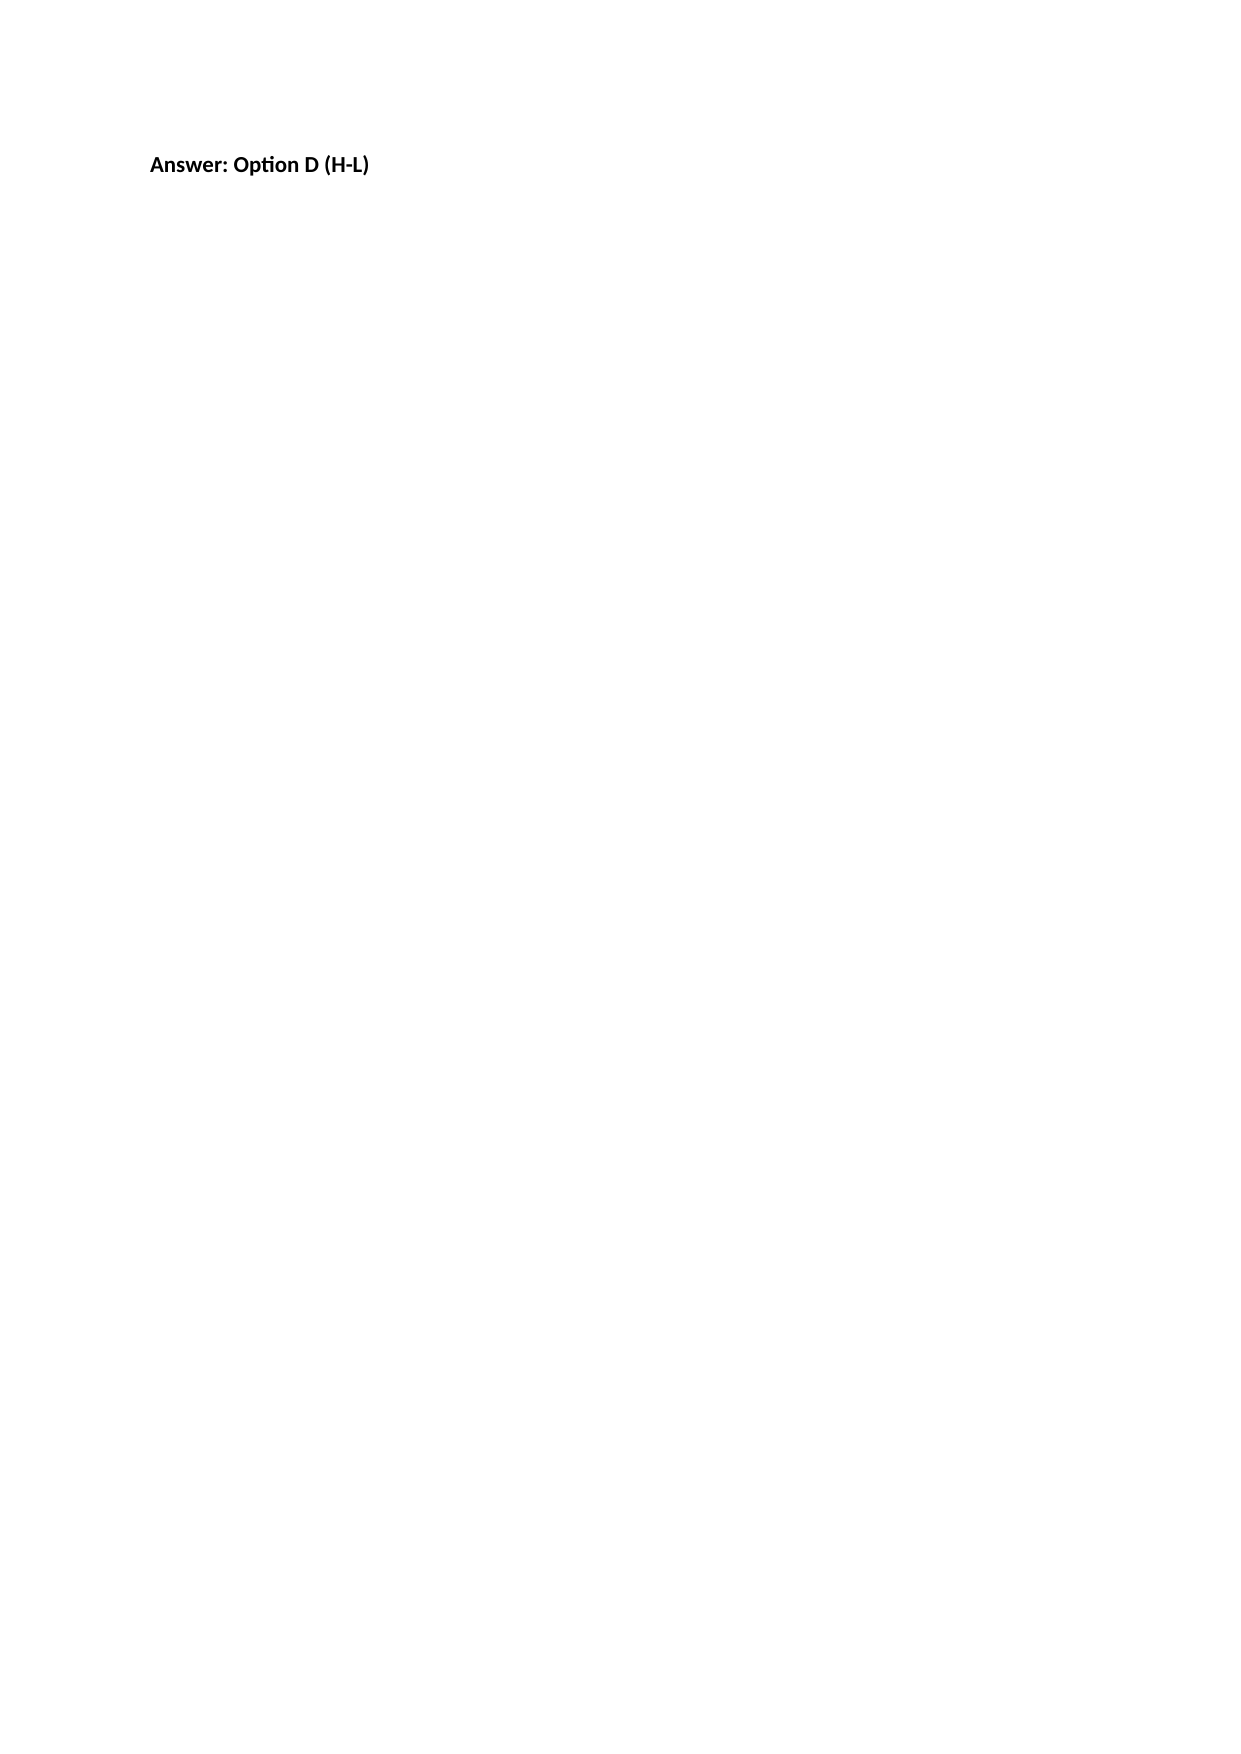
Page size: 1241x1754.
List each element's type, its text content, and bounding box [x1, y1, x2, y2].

text Answer: Option D (H-L) [150, 150, 1090, 178]
